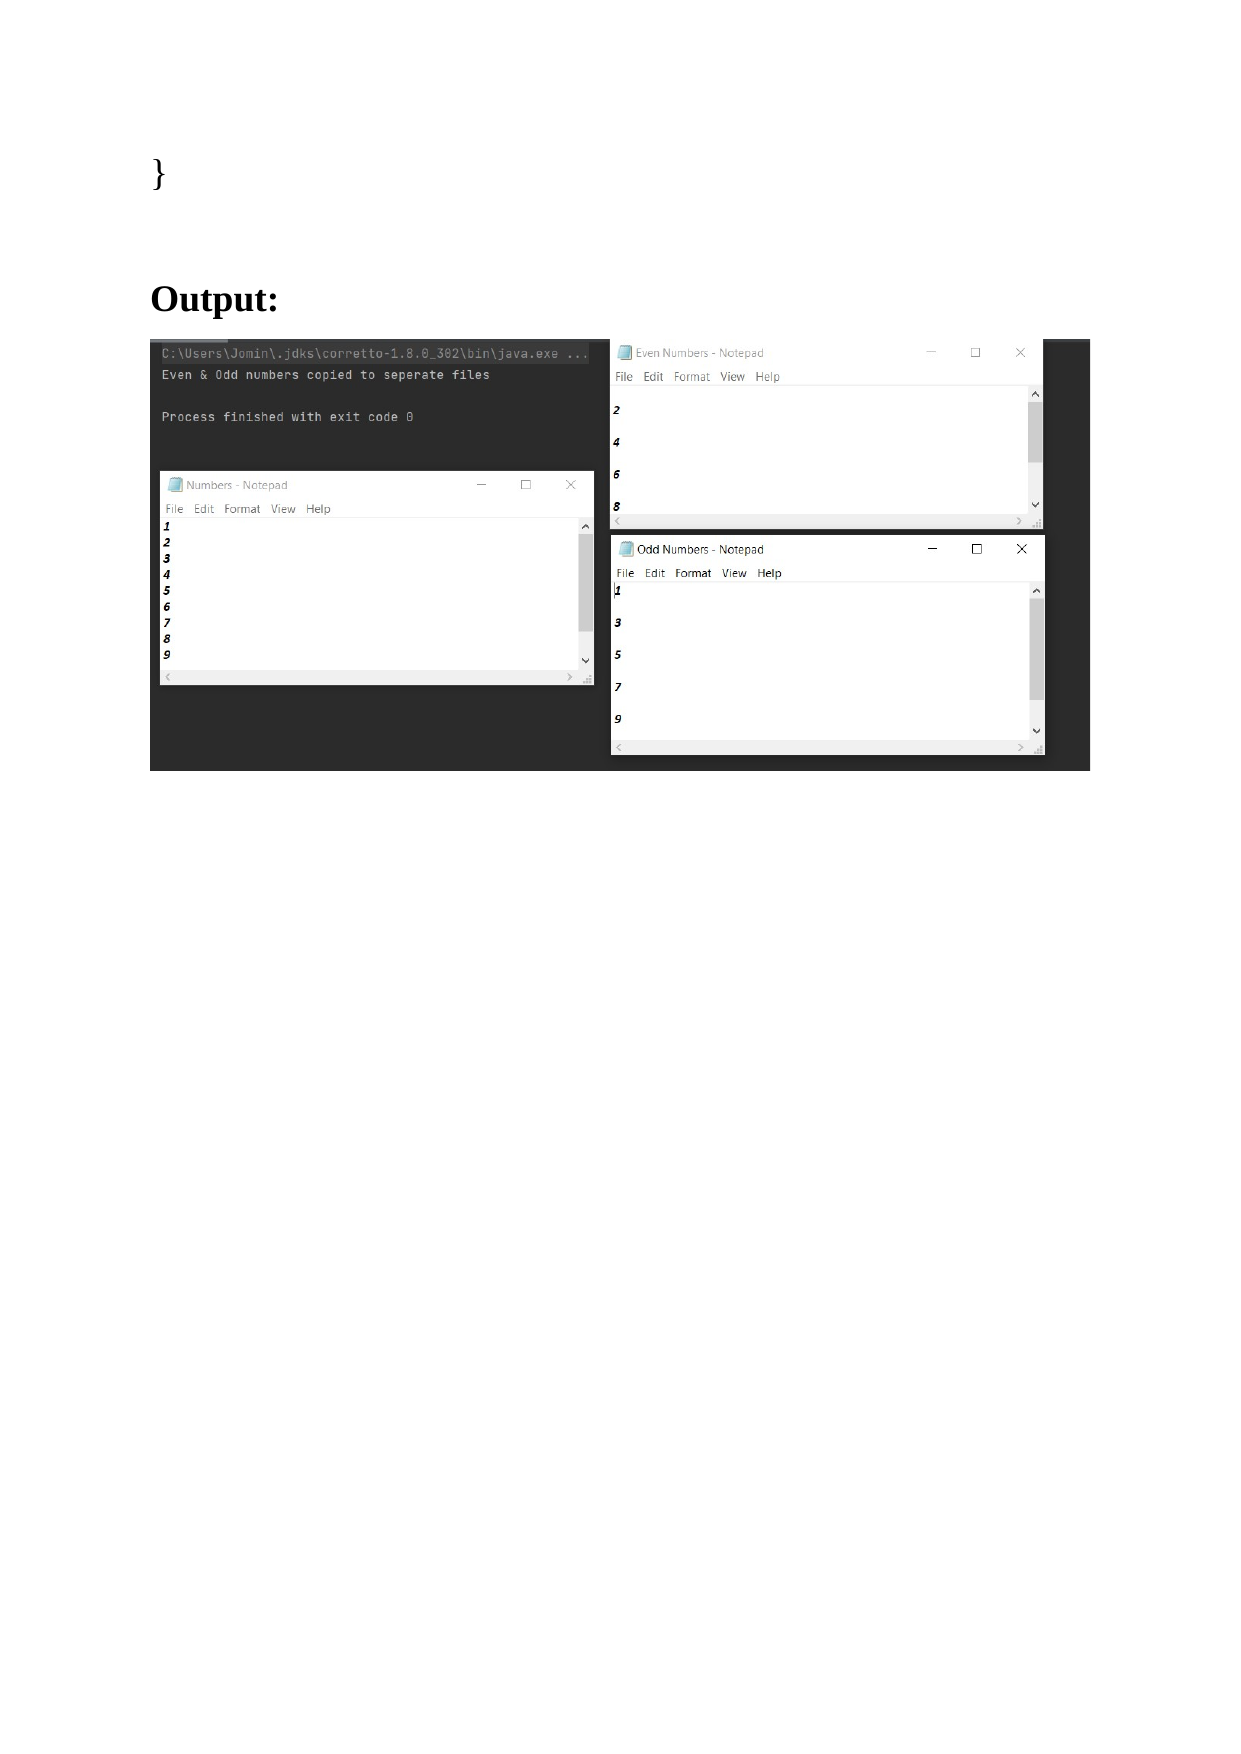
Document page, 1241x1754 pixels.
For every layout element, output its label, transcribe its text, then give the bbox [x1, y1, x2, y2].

text } [150, 150, 1090, 193]
text Output: [150, 276, 1090, 319]
picture [150, 339, 1091, 771]
